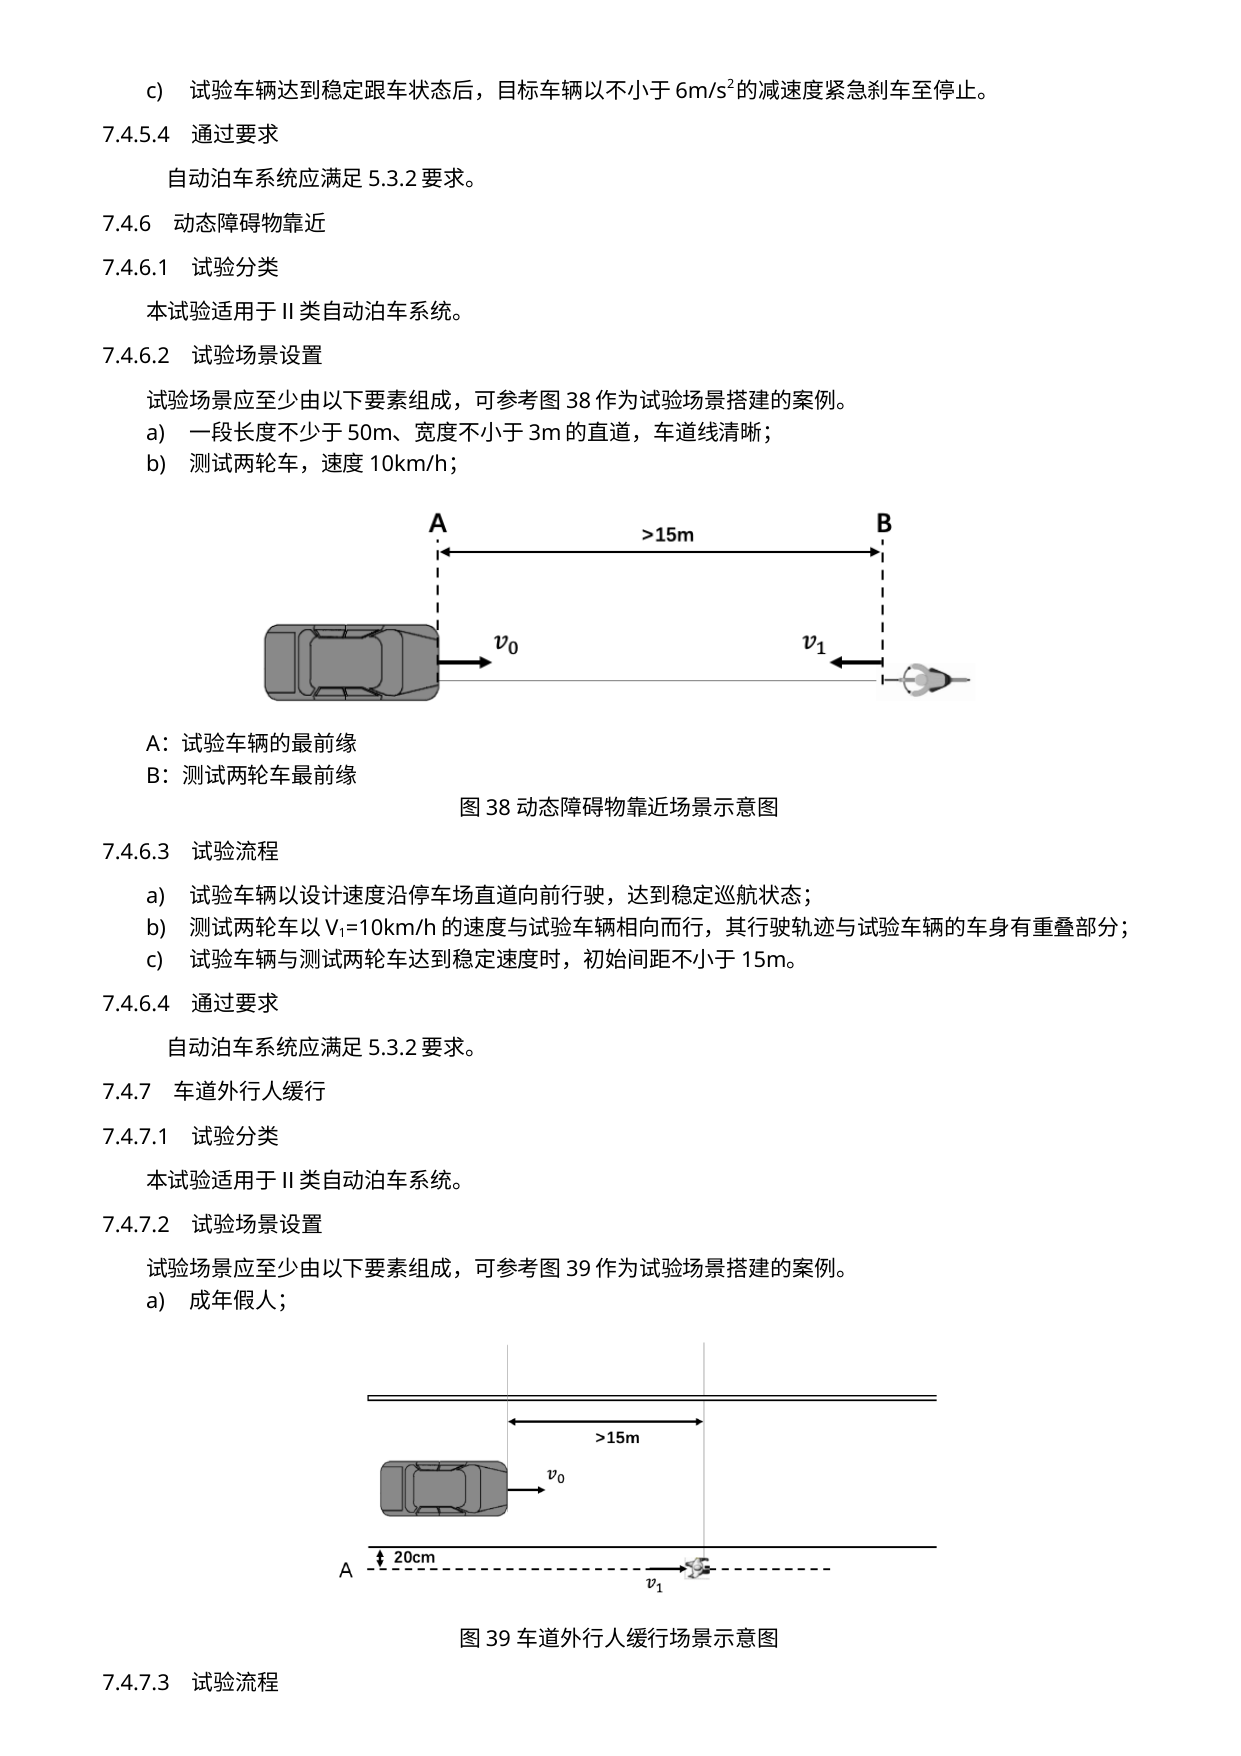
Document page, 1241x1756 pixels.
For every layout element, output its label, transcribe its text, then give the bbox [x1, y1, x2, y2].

text 本试验适用于Ⅱ类自动泊车系统。 [102, 1163, 1136, 1194]
text 试验场景应至少由以下要素组成，可参考图39作为试验场景搭建的案例。 [102, 1251, 1136, 1283]
picture [301, 1315, 937, 1621]
text 本试验适用于Ⅱ类自动泊车系统。 [102, 294, 1136, 326]
list 试验车辆达到稳定跟车状态后，目标车辆以不小于6m/s2的减速度紧急刹车至停止。 [146, 73, 1136, 105]
text B：测试两轮车最前缘 [102, 758, 1136, 789]
text 图39 车道外行人缓行场景示意图 [102, 1621, 1136, 1652]
text A：试验车辆的最前缘 [102, 726, 1136, 758]
list 成年假人； [146, 1283, 1136, 1315]
list 试验场景设置 [102, 1207, 1136, 1239]
list 一段长度不少于50m、宽度不小于3m的直道，车道线清晰； [146, 414, 1136, 446]
list 试验车辆与测试两轮车达到稳定速度时，初始间距不小于15m。 [146, 942, 1136, 973]
text 试验场景应至少由以下要素组成，可参考图38作为试验场景搭建的案例。 [102, 383, 1136, 414]
list 试验车辆以设计速度沿停车场直道向前行驶，达到稳定巡航状态； [146, 878, 1136, 910]
list 试验分类 [102, 1119, 1136, 1150]
text 自动泊车系统应满足5.3.2要求。 [146, 1030, 1136, 1062]
list 通过要求 [102, 117, 1136, 149]
picture [247, 478, 991, 726]
text 图38 动态障碍物靠近场景示意图 [102, 789, 1136, 821]
list 车道外行人缓行 [102, 1074, 1136, 1106]
list 试验流程 [102, 1665, 1136, 1697]
list 试验分类 [102, 250, 1136, 282]
list 测试两轮车以V1=10km/h的速度与试验车辆相向而行，其行驶轨迹与试验车辆的车身有重叠部分； [146, 910, 1136, 942]
text 自动泊车系统应满足5.3.2要求。 [146, 161, 1136, 193]
list 测试两轮车，速度10km/h； [146, 446, 1136, 478]
list 试验流程 [102, 834, 1136, 866]
list 通过要求 [102, 986, 1136, 1018]
list 试验场景设置 [102, 338, 1136, 370]
list 动态障碍物靠近 [102, 206, 1136, 237]
